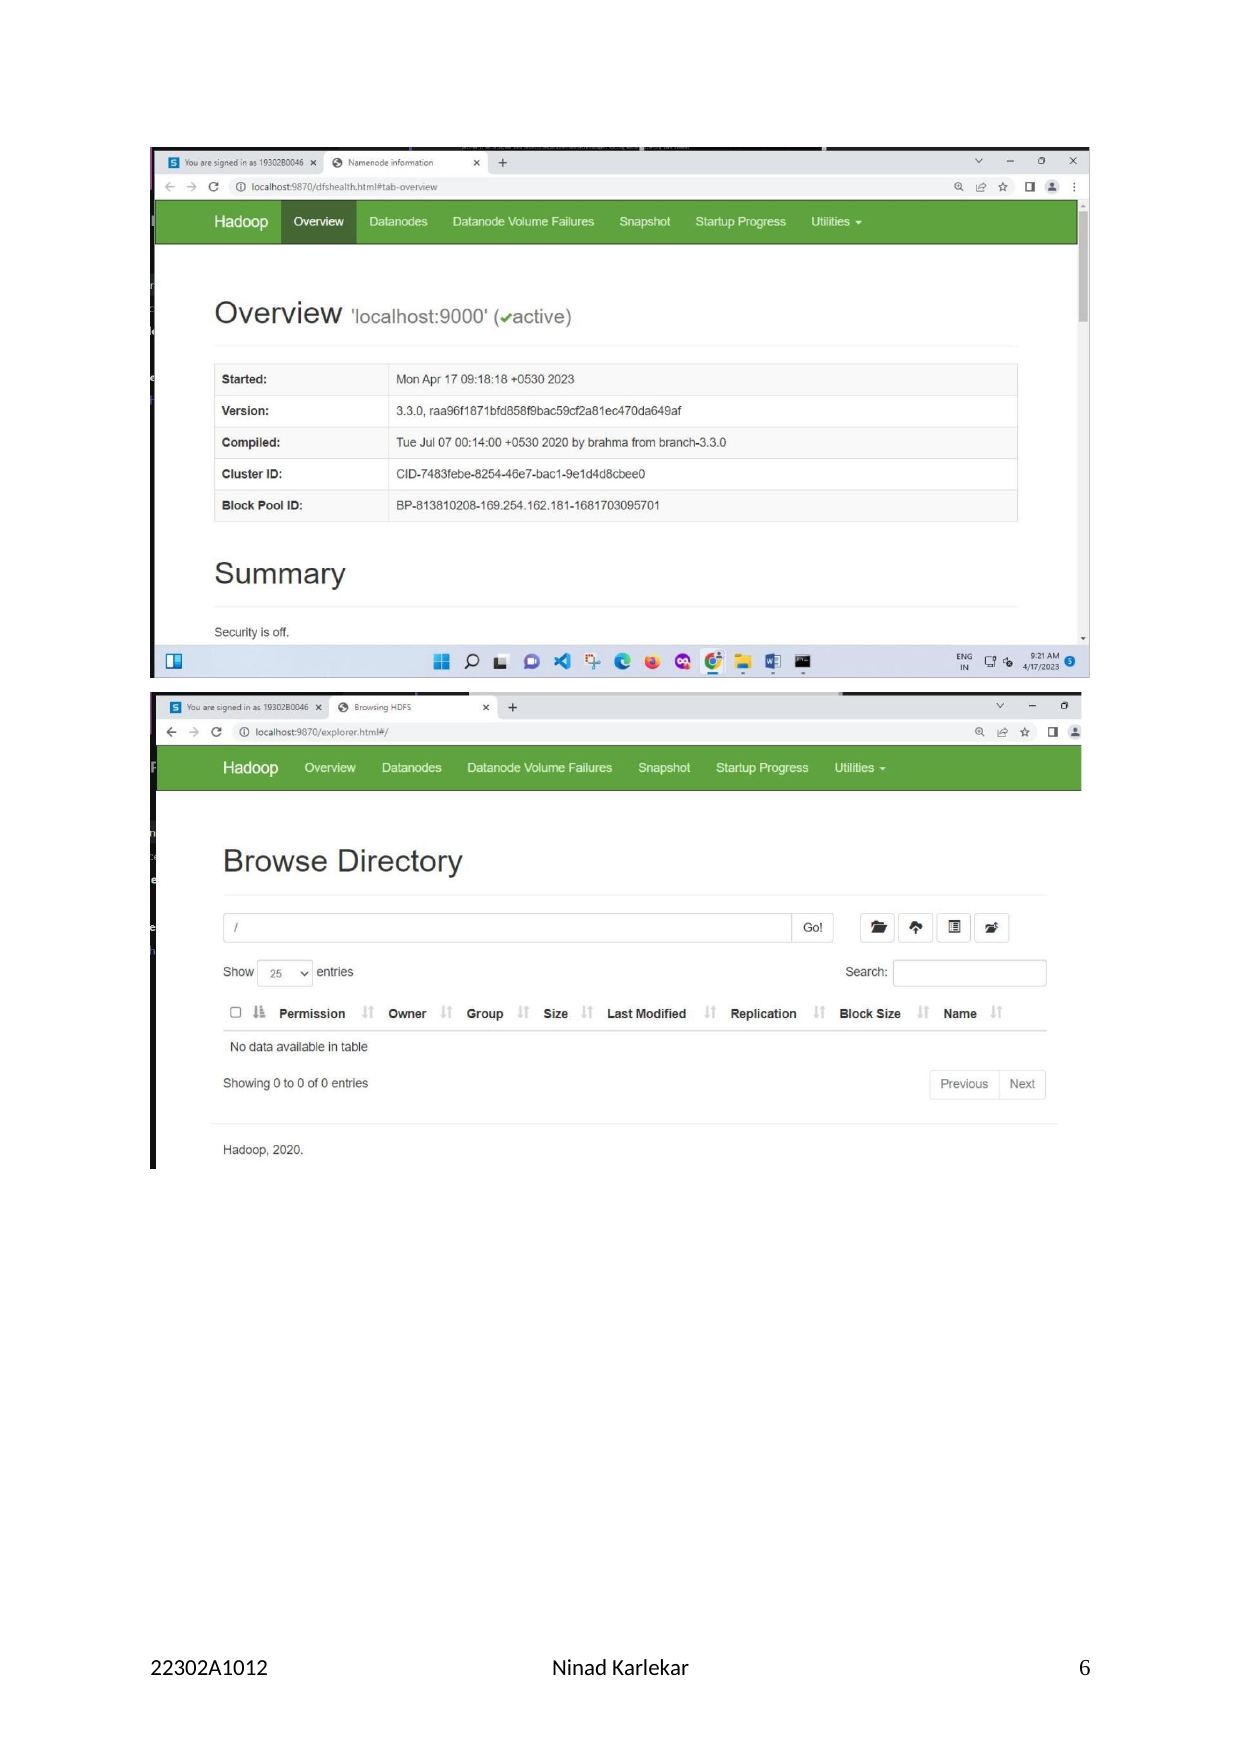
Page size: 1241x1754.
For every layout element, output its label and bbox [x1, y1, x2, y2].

picture [150, 692, 1082, 1169]
picture [150, 147, 1090, 678]
